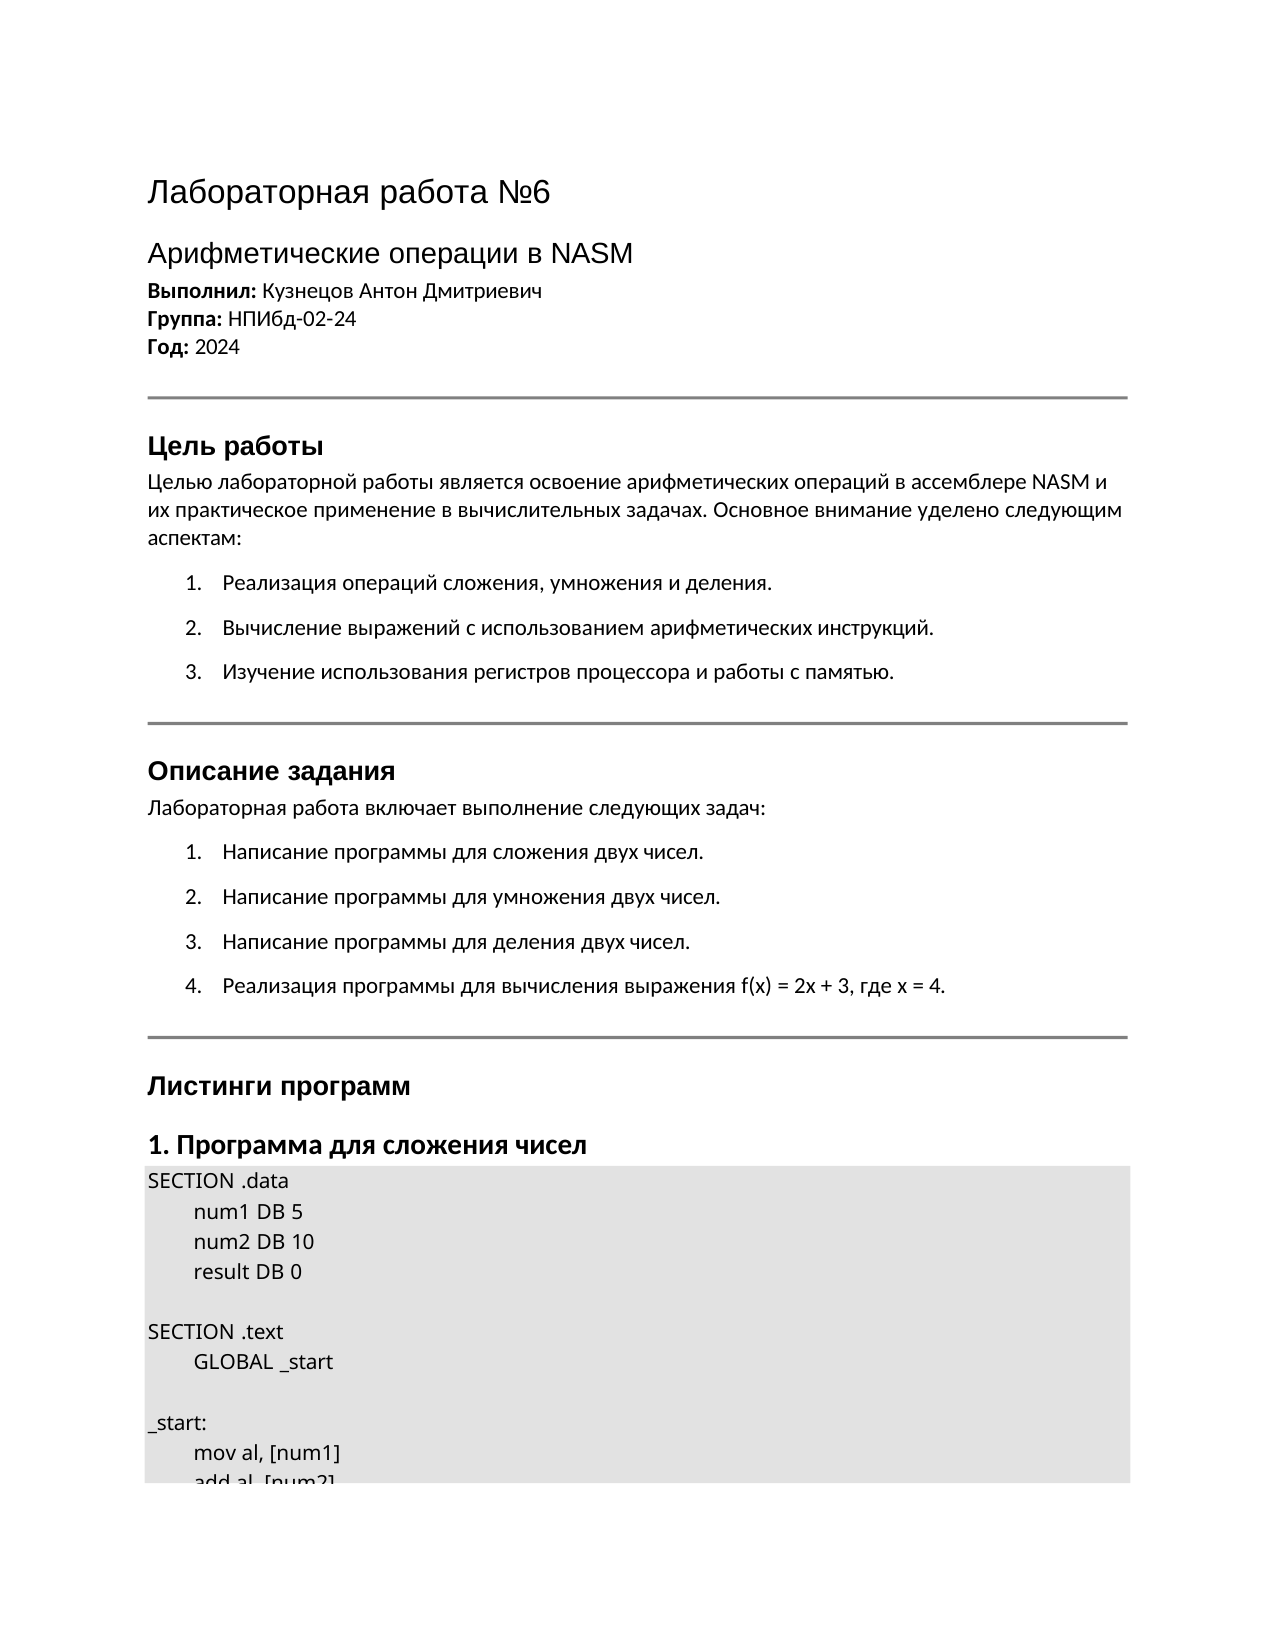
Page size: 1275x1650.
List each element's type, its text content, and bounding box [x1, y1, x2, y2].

title Лабораторная работа №6 [147, 173, 1142, 211]
text Группа: НПИбд-02-24 [147, 304, 1142, 332]
subtitle Описание задания [147, 755, 1142, 787]
text Арифметические операции в NASM [147, 236, 1142, 269]
text Год: 2024 [147, 332, 1142, 360]
text Целью лабораторной работы является освоение арифметических операций в ассемблере NASM и их практическое применение в вычислительных задачах. Основное внимание уделено следующим аспектам: [147, 467, 1129, 551]
text Лабораторная работа включает выполнение следующих задач: [147, 793, 1142, 821]
list Написание программы для деления двух чисел. [185, 927, 1142, 955]
list Вычисление выражений с использованием арифметических инструкций. [185, 613, 1142, 641]
list Реализация программы для вычисления выражения f(x) = 2x + 3, где x = 4. [185, 972, 1142, 999]
text Выполнил: Кузнецов Антон Дмитриевич [147, 276, 1142, 304]
list Написание программы для умножения двух чисел. [185, 882, 1142, 910]
list Написание программы для сложения двух чисел. [185, 837, 1142, 866]
list Программа для сложения чисел [147, 1126, 1142, 1161]
subtitle Цель работы [147, 430, 1142, 461]
list Изучение использования регистров процессора и работы с памятью. [185, 657, 1142, 685]
text Листинги программ [147, 1069, 1142, 1101]
list Реализация операций сложения, умножения и деления. [185, 568, 1142, 596]
